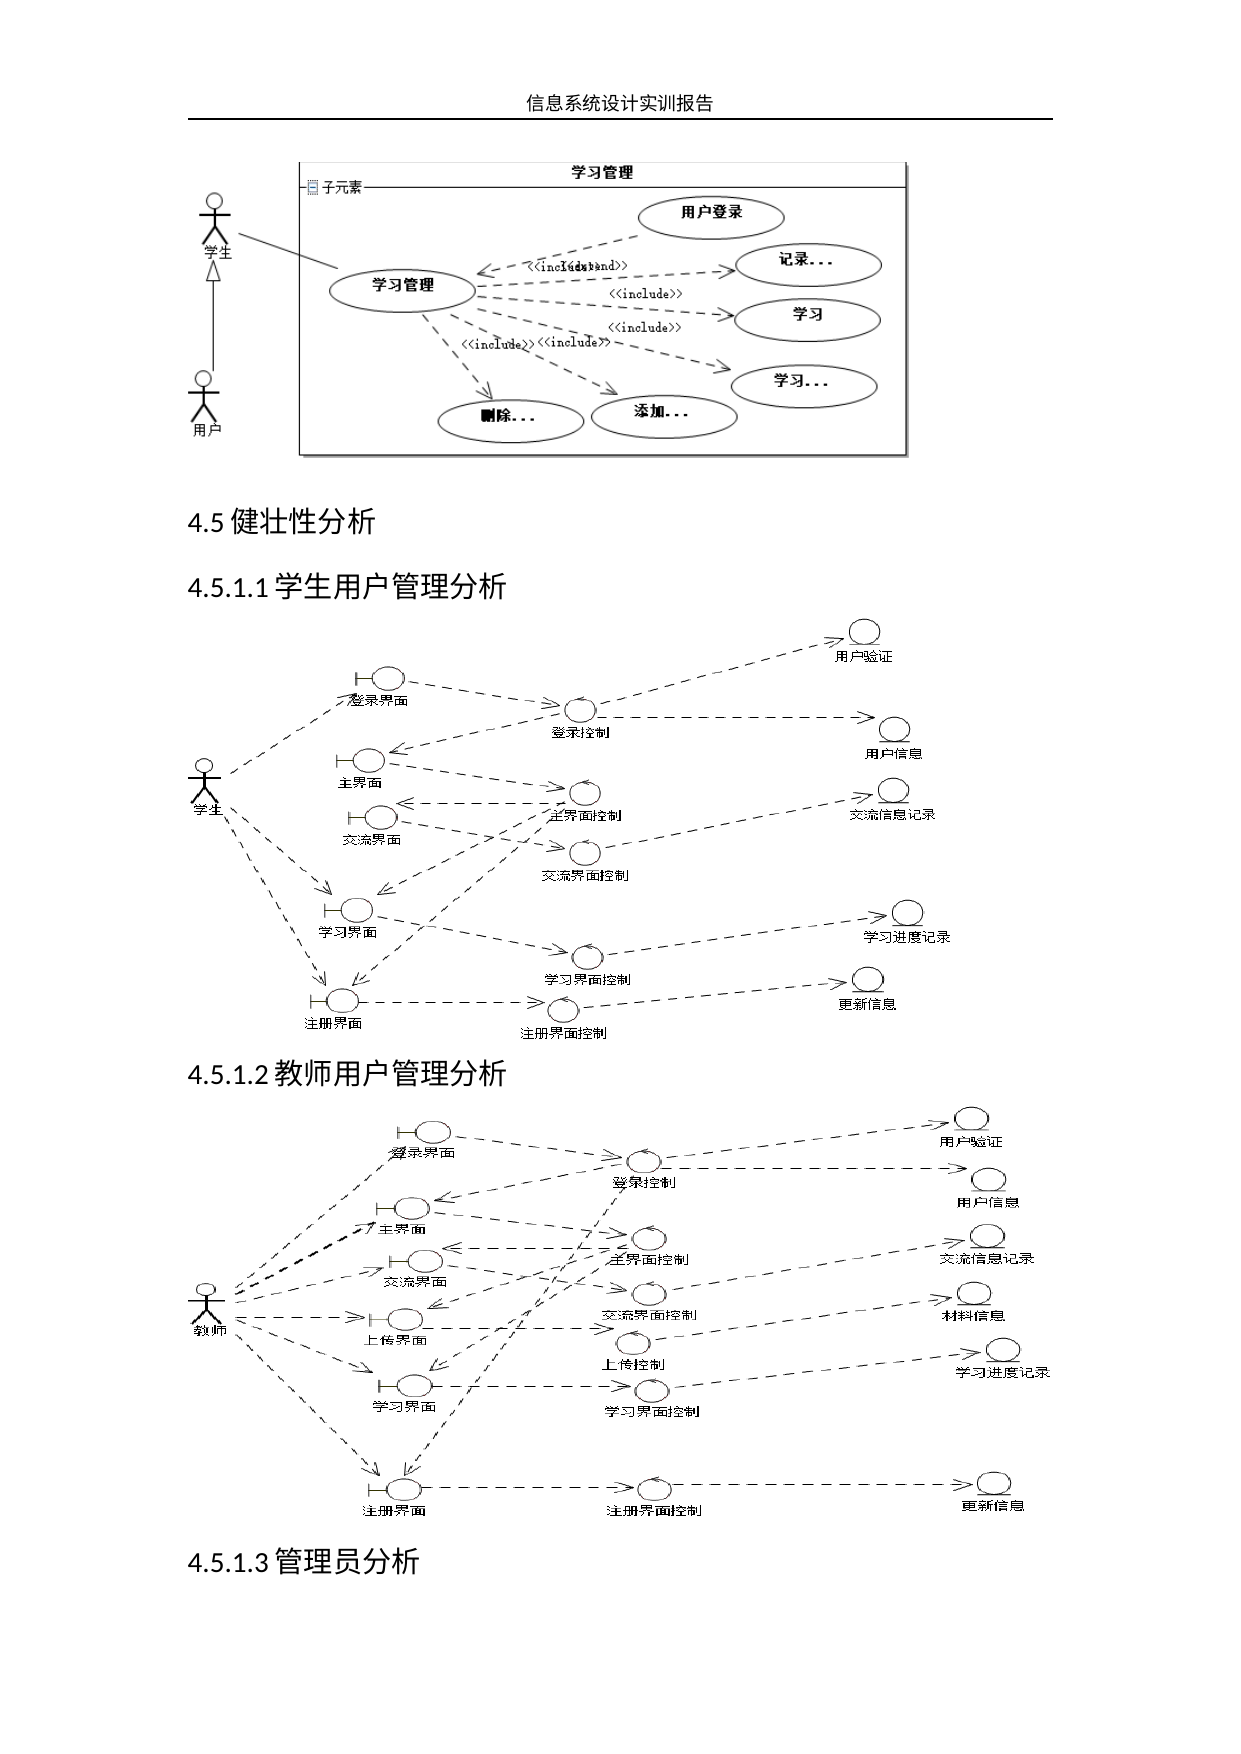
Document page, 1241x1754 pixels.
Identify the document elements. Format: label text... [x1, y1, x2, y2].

text 4.5.1.3管理员分析 [187, 1527, 1053, 1592]
picture [187, 1104, 1054, 1517]
text 4.5.1.2教师用户管理分析 [187, 1039, 1053, 1104]
text 4.5健壮性分析 [187, 487, 1053, 552]
text 4.5.1.1学生用户管理分析 [187, 552, 1053, 617]
picture [187, 162, 910, 459]
picture [187, 617, 954, 1040]
